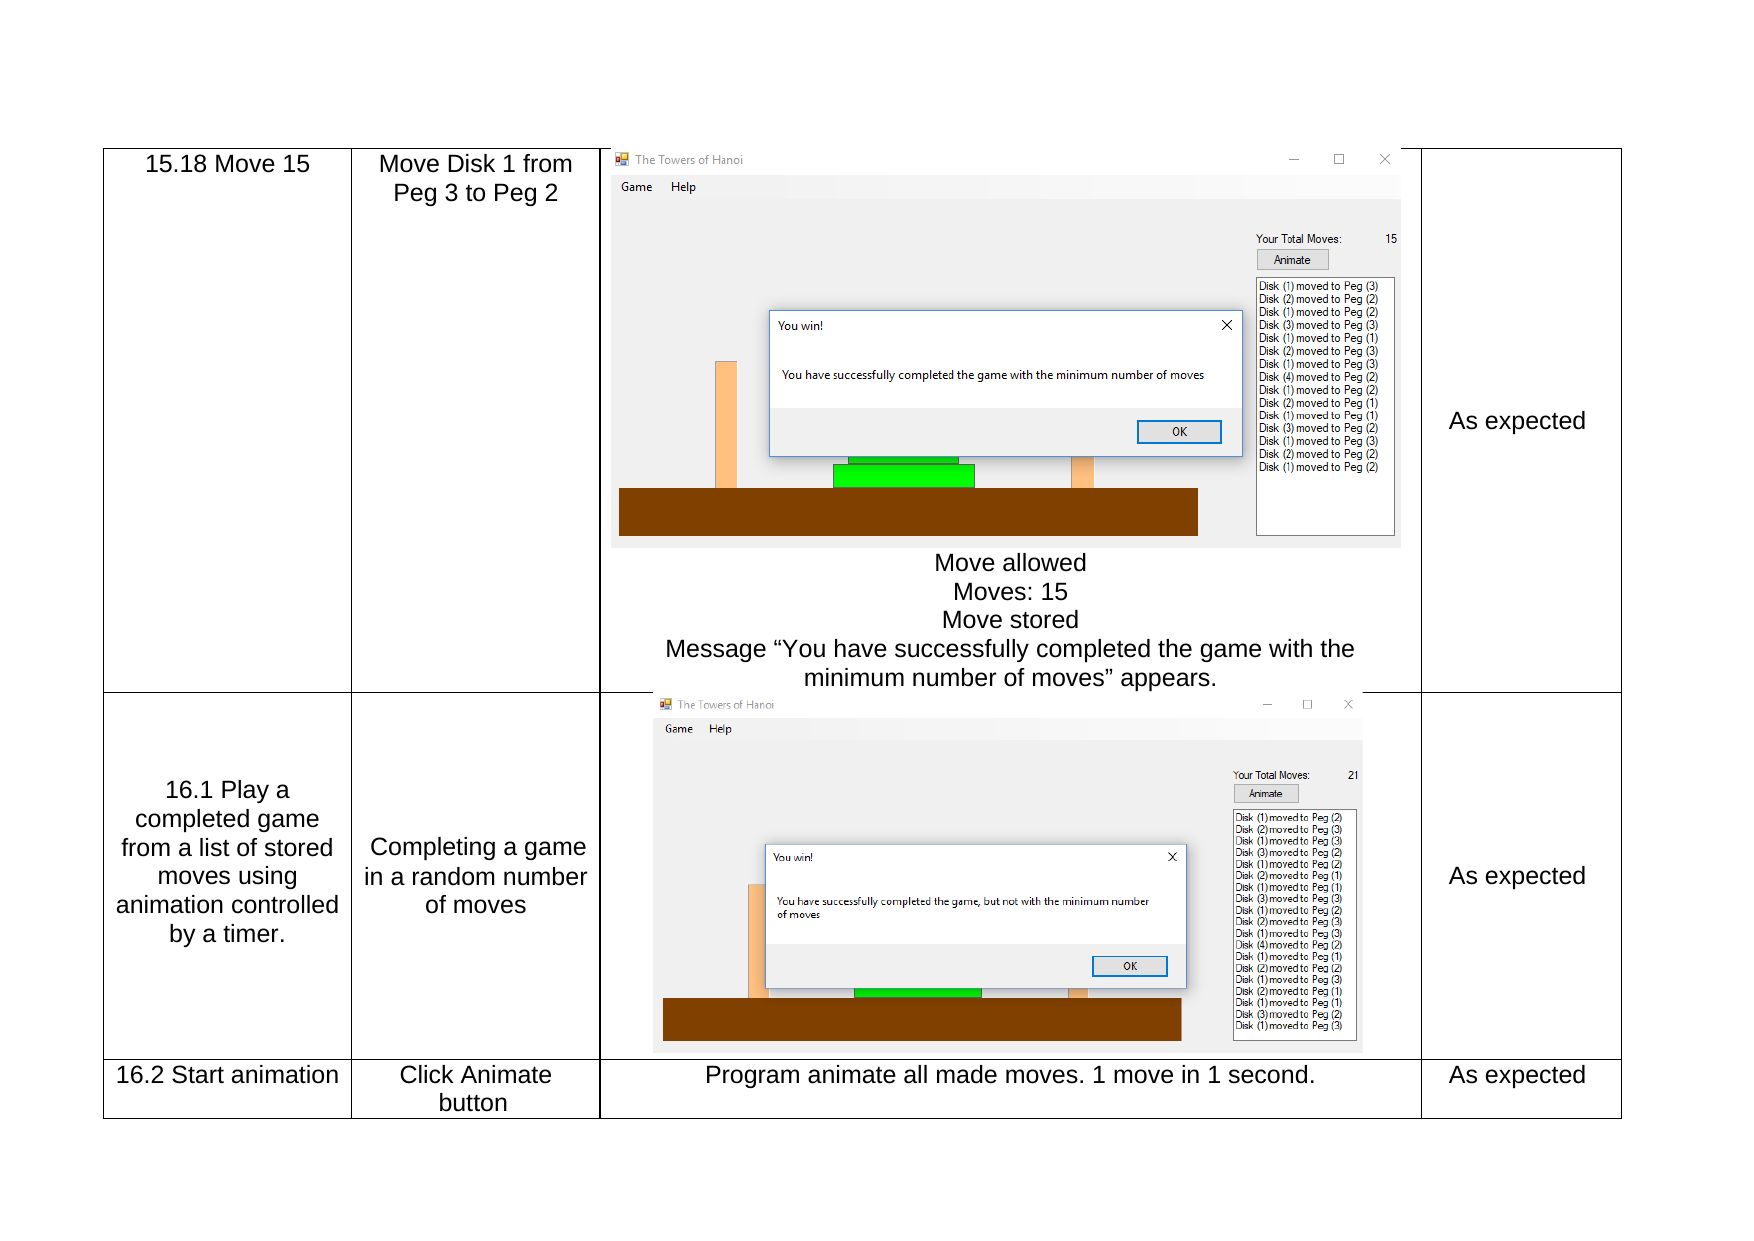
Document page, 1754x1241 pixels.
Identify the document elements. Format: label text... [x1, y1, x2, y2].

table_cell [601, 693, 1421, 1059]
table_cell 15.18 Move 15 [104, 149, 351, 692]
table_cell As expected [1422, 1060, 1621, 1118]
table_cell Move allowed Moves: 15 Move stored Message “You have successfully completed the game with the minimum number of moves” appears. [601, 149, 1421, 692]
table_cell Completing a game in a random number of moves [352, 693, 599, 1059]
table_cell Move Disk 1 from Peg 3 to Peg 2 [352, 149, 599, 692]
picture [653, 692, 1363, 1053]
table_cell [352, 1060, 599, 1118]
table_cell 16.1 Play a completed game from a list of stored moves using animation controlled by a timer. [104, 693, 351, 1059]
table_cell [601, 1060, 1421, 1118]
table_cell As expected [1422, 149, 1621, 692]
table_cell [104, 1060, 351, 1118]
picture [611, 148, 1401, 548]
table_cell As expected [1422, 693, 1621, 1059]
